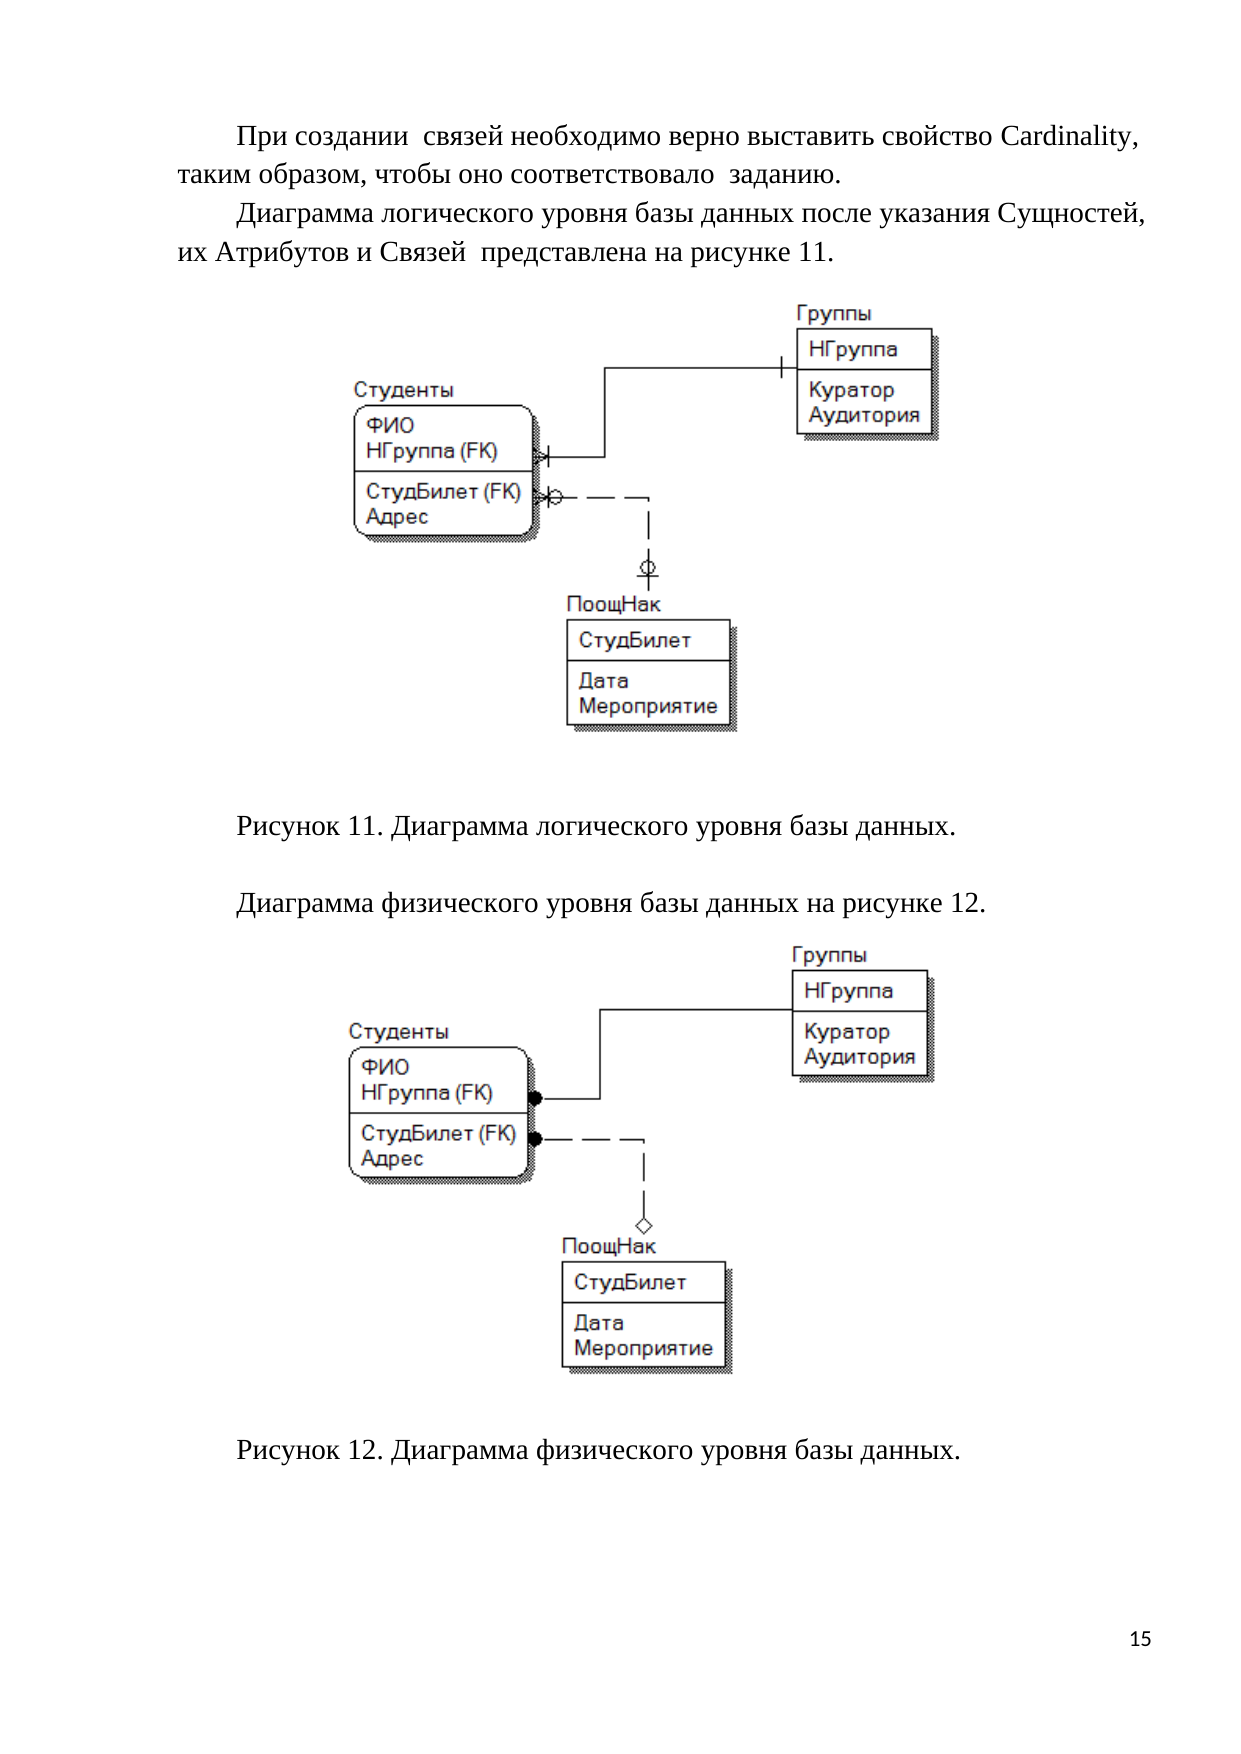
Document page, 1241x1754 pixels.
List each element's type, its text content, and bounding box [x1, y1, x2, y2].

text При создании связей необходимо верно выставить свойство Cardinality, таким образом, чтобы оно соответствовало заданию. [177, 118, 1152, 190]
picture [327, 923, 1002, 1429]
text Рисунок 12. Диаграмма физического уровня базы данных. [177, 1432, 1152, 1466]
picture [332, 272, 997, 804]
text Диаграмма логического уровня базы данных после указания Сущностей, их Атрибутов и Связей представлена на рисунке 11. [177, 195, 1152, 267]
text Диаграмма физического уровня базы данных на рисунке 12. [177, 885, 1152, 918]
text Рисунок 11. Диаграмма логического уровня базы данных. [177, 808, 1152, 841]
